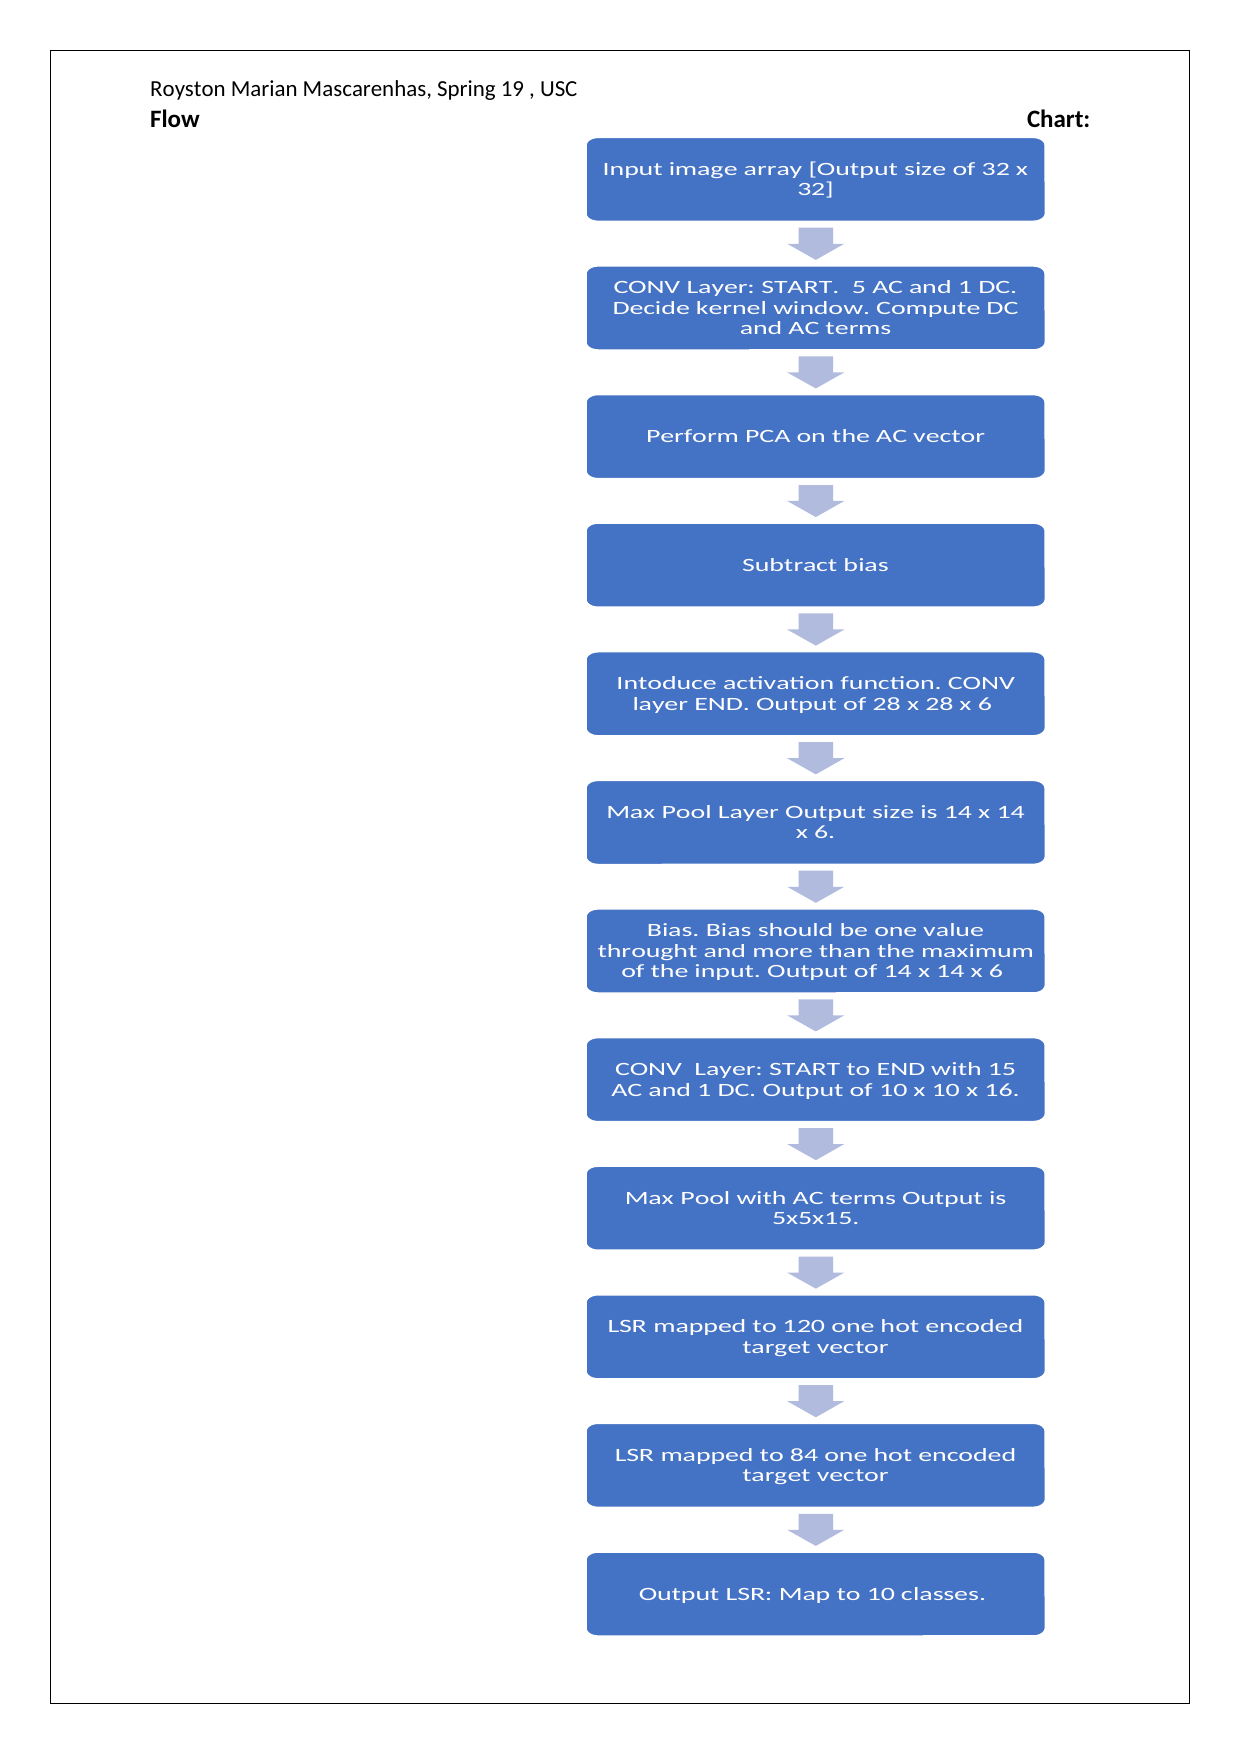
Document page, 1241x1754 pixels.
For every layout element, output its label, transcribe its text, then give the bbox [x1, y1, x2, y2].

text Flow Chart: [150, 103, 1090, 134]
